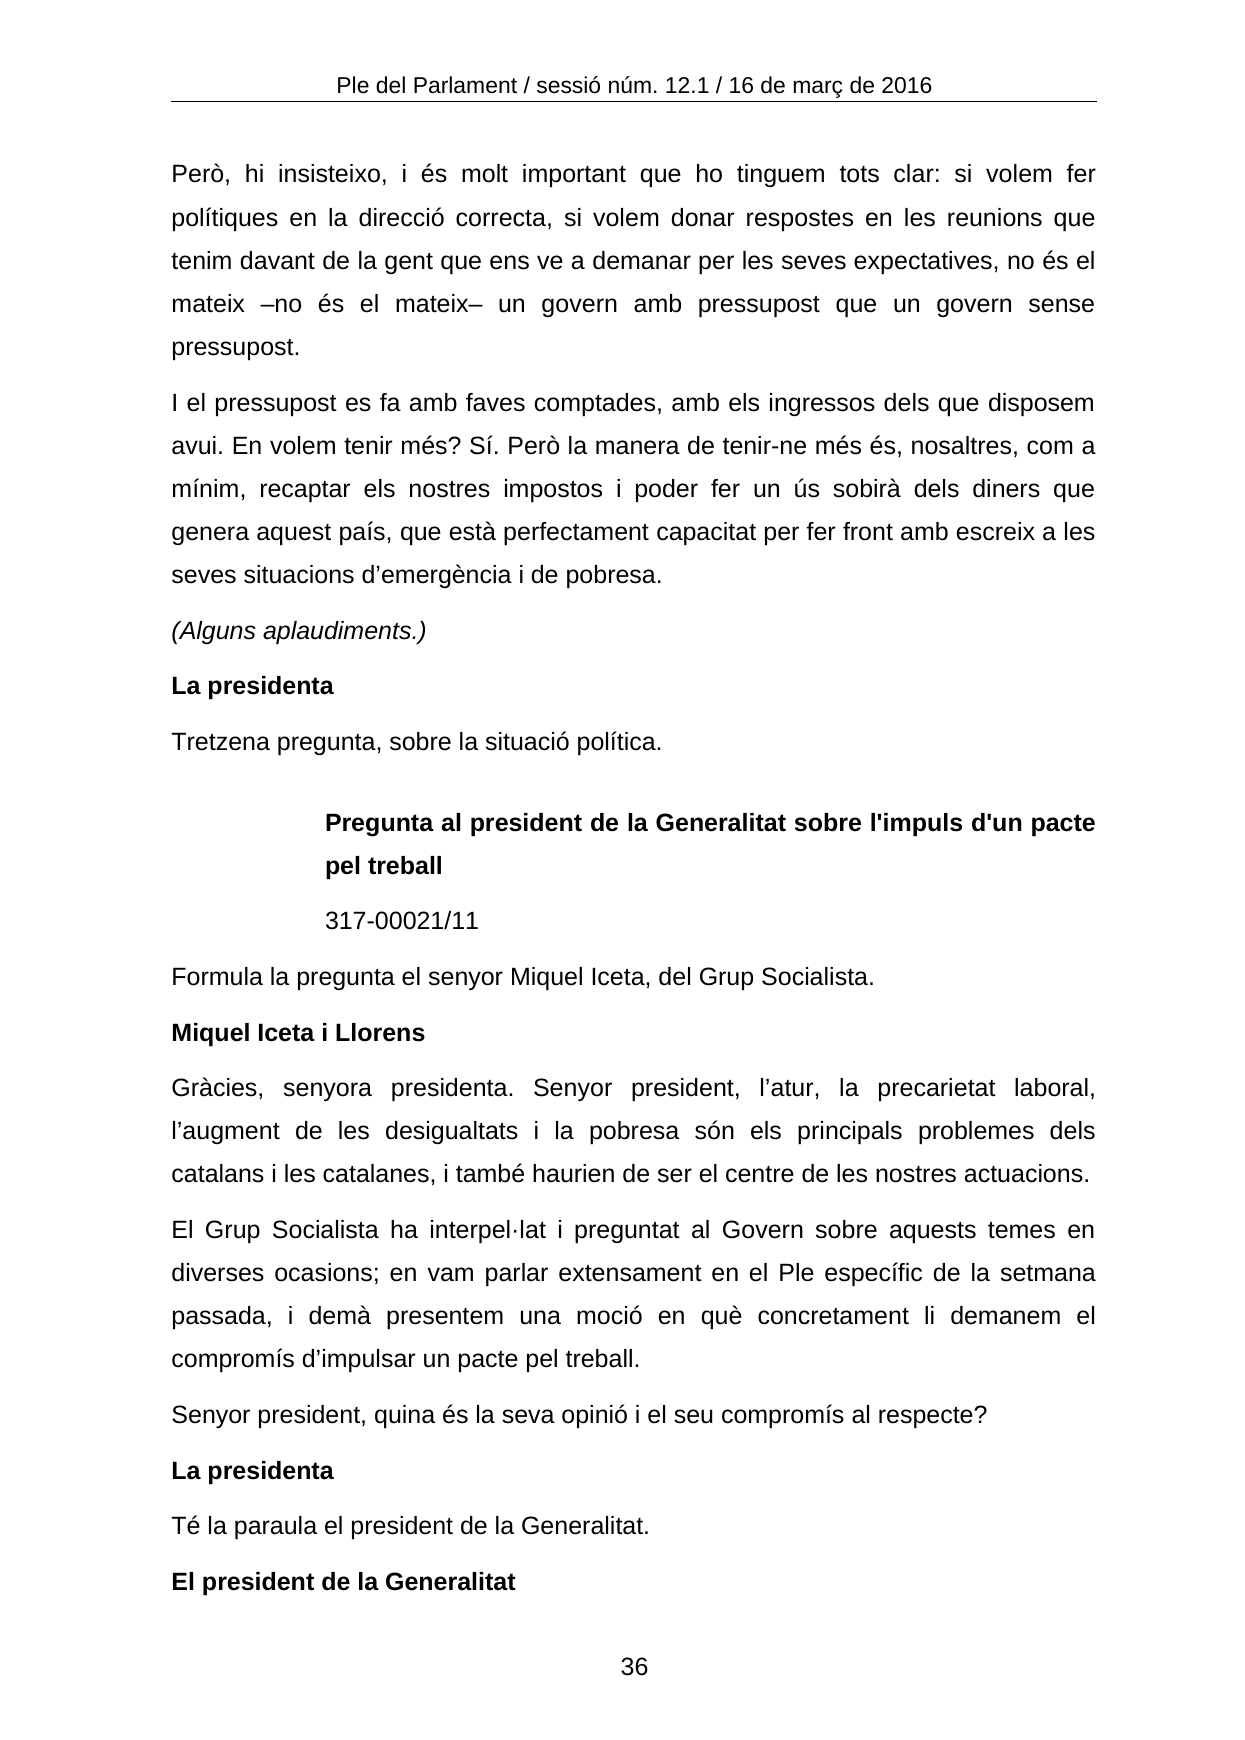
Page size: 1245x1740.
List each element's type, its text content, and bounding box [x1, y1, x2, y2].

text Pregunta al president de la Generalitat sobre l'impuls d'un pacte pel treball [325, 808, 1097, 879]
text Senyor president, quina és la seva opinió i el seu compromís al respecte? [171, 1400, 1097, 1429]
text (Alguns aplaudiments.) [171, 616, 1097, 644]
text La presidenta [171, 1456, 1097, 1484]
text Té la paraula el president de la Generalitat. [171, 1511, 1097, 1540]
text El president de la Generalitat [171, 1567, 1097, 1596]
text I el pressupost es fa amb faves comptades, amb els ingressos dels que disposem avui. En volem tenir més? Sí. Però la manera de tenir-ne més és, nosaltres, com a mínim, recaptar els nostres impostos i poder fer un ús sobirà dels diners que genera aquest país, que està perfectament capacitat per fer front amb escreix a les seves situacions d’emergència i de pobresa. [171, 388, 1097, 589]
text Formula la pregunta el senyor Miquel Iceta, del Grup Socialista. [171, 962, 1097, 991]
text Tretzena pregunta, sobre la situació política. [171, 727, 1097, 756]
text Gràcies, senyora presidenta. Senyor president, l’atur, la precarietat laboral, l’augment de les desigualtats i la pobresa són els principals problemes dels catalans i les catalanes, i també haurien de ser el centre de les nostres actuacions. [171, 1073, 1097, 1188]
text Però, hi insisteixo, i és molt important que ho tinguem tots clar: si volem fer polítiques en la direcció correcta, si volem donar respostes en les reunions que tenim davant de la gent que ens ve a demanar per les seves expectatives, no és el mateix –no és el mateix– un govern amb pressupost que un govern sense pressupost. [171, 159, 1097, 361]
text La presidenta [171, 671, 1097, 700]
text El Grup Socialista ha interpel·lat i preguntat al Govern sobre aquests temes en diverses ocasions; en vam parlar extensament en el Ple específic de la setmana passada, i demà presentem una moció en què concretament li demanem el compromís d’impulsar un pacte pel treball. [171, 1215, 1097, 1373]
text 317-00021/11 [325, 906, 1097, 935]
text Miquel Iceta i Llorens [171, 1018, 1097, 1046]
